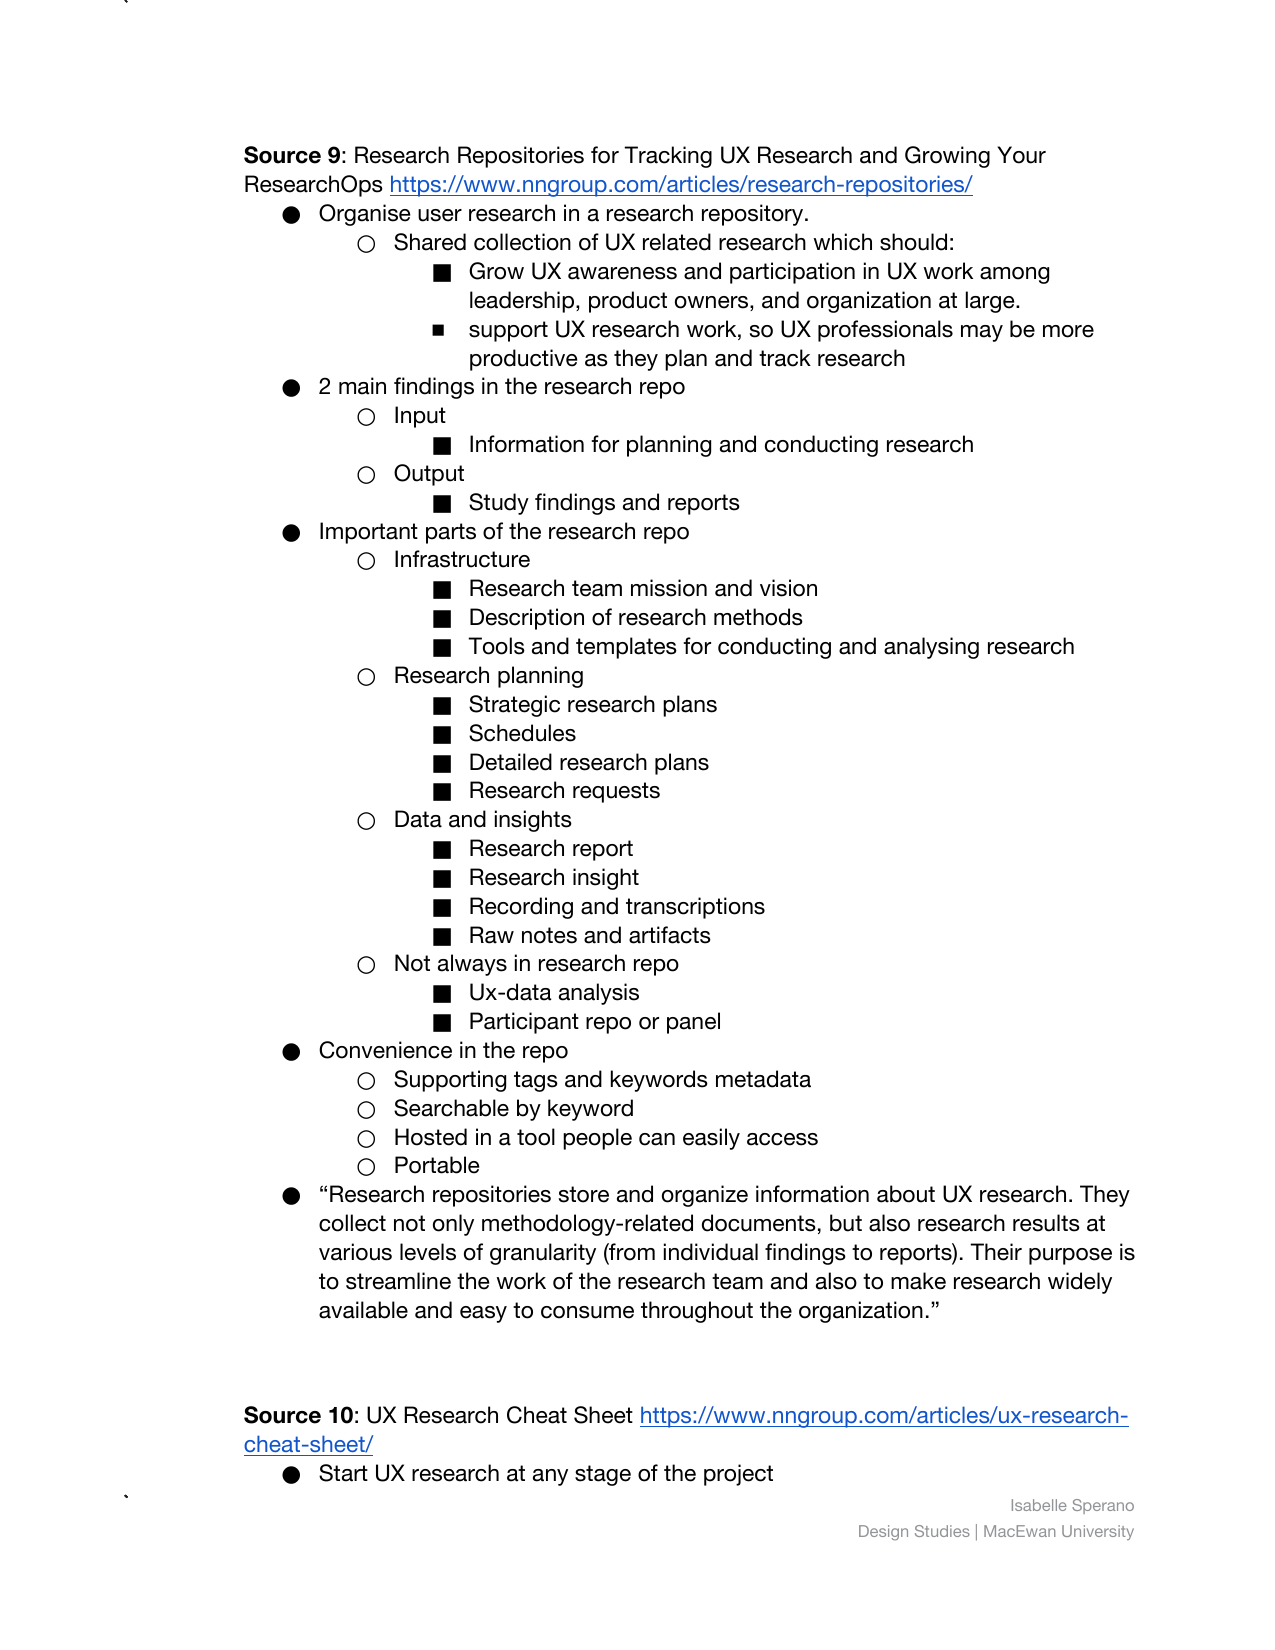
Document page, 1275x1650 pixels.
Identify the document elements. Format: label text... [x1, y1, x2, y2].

list Study findings and reports [431, 488, 1137, 517]
list Hosted in a tool people can easily access [356, 1123, 1137, 1152]
list Strategic research plans [431, 690, 1137, 719]
list Not always in research repo [356, 949, 1137, 978]
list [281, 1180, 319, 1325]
list Research insight [431, 863, 1137, 892]
list Schedules [431, 719, 1137, 748]
list “Research repositories store and organize information about UX research. They collect not only methodology-related documents, but also research results at various levels of granularity (from individual findings to reports). Their purpose is to streamline the work of the research team and also to make research widely available and easy to consume throughout the organization.” [940, 1180, 1137, 1325]
list Detailed research plans [431, 748, 1137, 776]
list Recording and transcriptions [431, 892, 1137, 921]
list Output [356, 459, 1137, 488]
list Infrastructure [356, 546, 1137, 574]
list Description of research methods [431, 603, 1137, 632]
list Searchable by keyword [356, 1094, 1137, 1123]
list Tools and templates for conducting and analysing research [431, 632, 1137, 661]
list Research requests [431, 776, 1137, 805]
text Source 10: UX Research Cheat Sheet https://www.nngroup.com/articles/ux-research-cheat-sheet/ [244, 1401, 1137, 1459]
text Source 9: Research Repositories for Tracking UX Research and Growing Your ResearchOps https://www.nngroup.com/articles/research-repositories/ [244, 142, 1137, 199]
list Research report [431, 834, 1137, 863]
list Participant repo or panel [431, 1007, 1137, 1036]
list Data and insights [356, 805, 1137, 834]
list Start UX research at any stage of the project [281, 1459, 1137, 1488]
list Important parts of the research repo [281, 517, 1137, 546]
list Raw notes and artifacts [431, 921, 1137, 949]
list Information for planning and conducting research [431, 430, 1137, 459]
list Input [356, 401, 1137, 430]
list Portable [356, 1152, 1137, 1180]
list Ux-data analysis [431, 978, 1137, 1007]
list Research planning [356, 661, 1137, 690]
list 2 main findings in the research repo [281, 372, 1137, 401]
list Research team mission and vision [431, 574, 1137, 603]
list Organise user research in a research repository. [281, 199, 1137, 228]
list support UX research work, so UX professionals may be more productive as they plan and track research [431, 315, 1137, 372]
list Grow UX awareness and participation in UX work among leadership, product owners, and organization at large. [431, 257, 1137, 315]
list Shared collection of UX related research which should: [356, 228, 1137, 257]
list Convenience in the repo [281, 1036, 1137, 1065]
list Supporting tags and keywords metadata [356, 1065, 1137, 1094]
